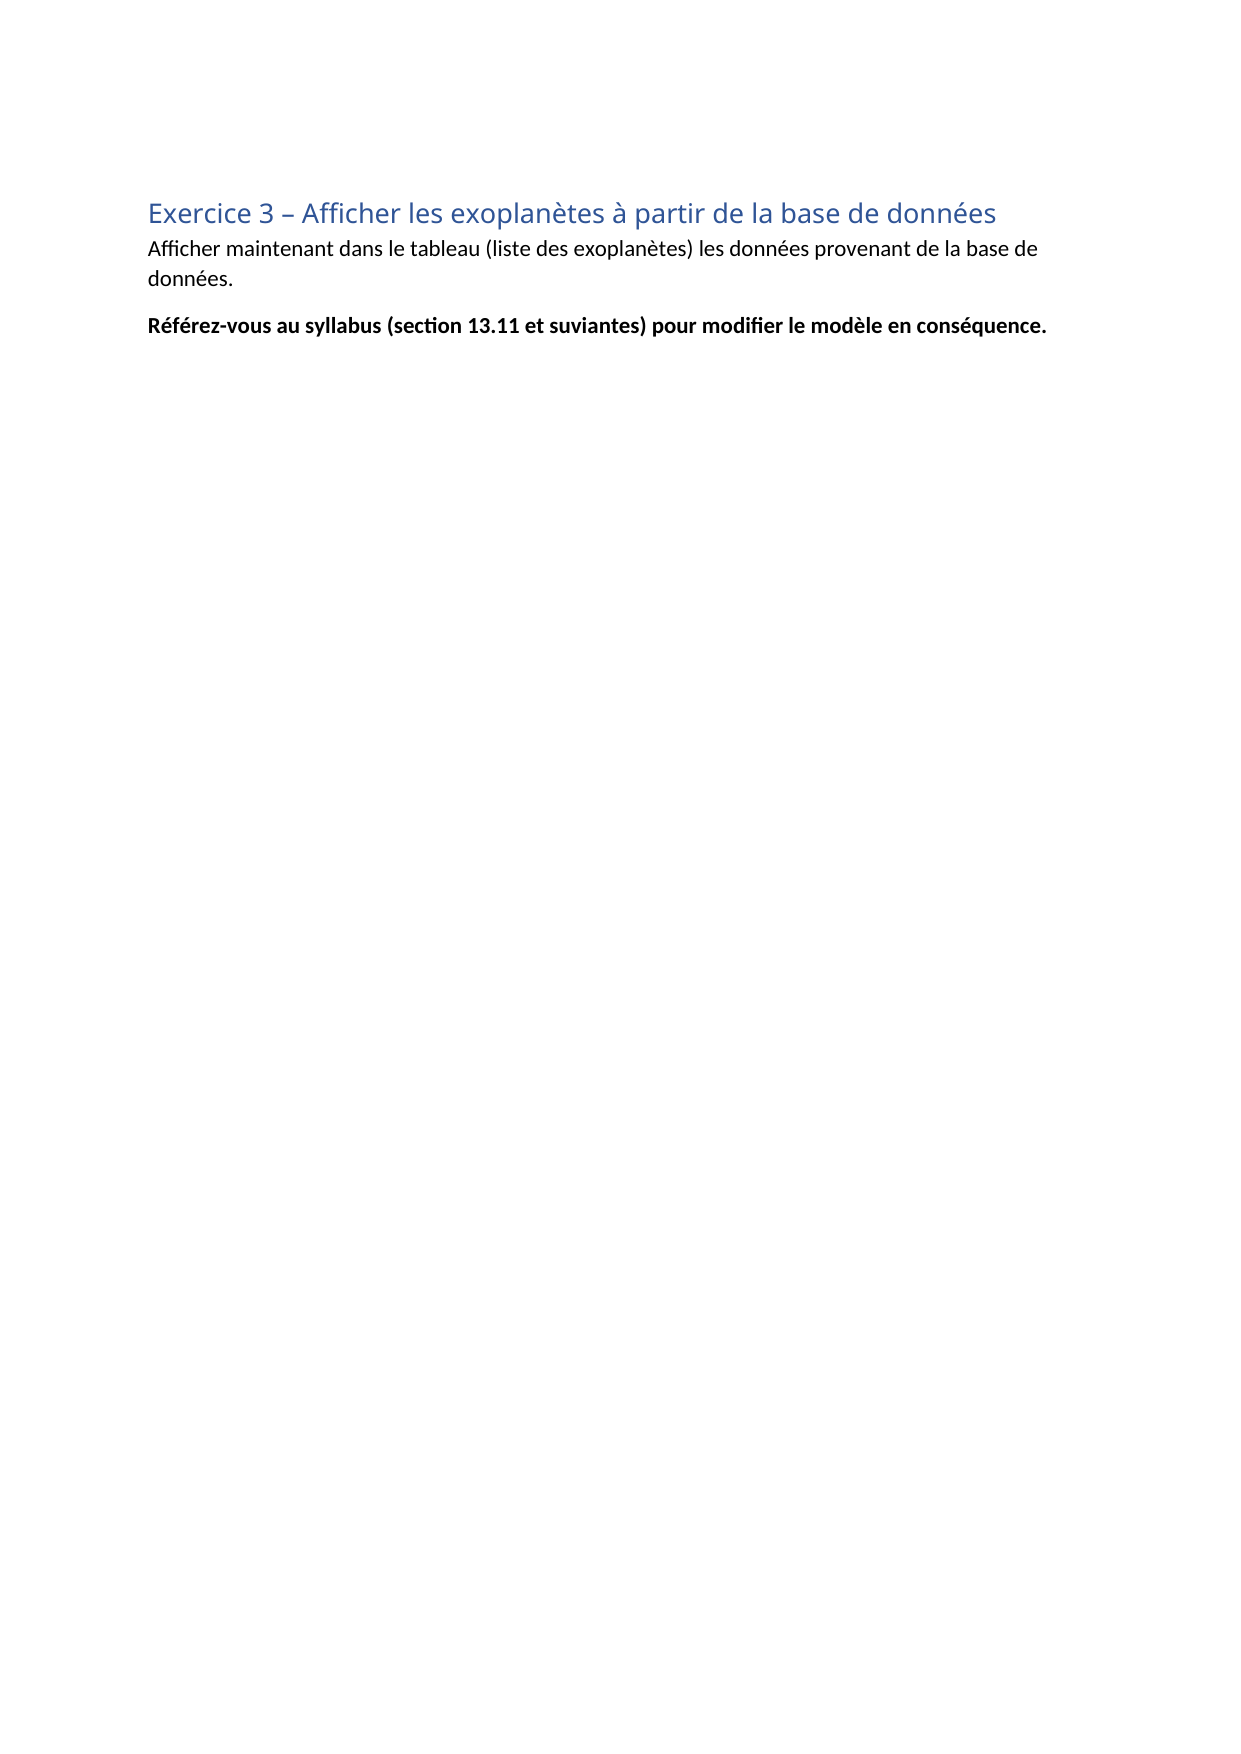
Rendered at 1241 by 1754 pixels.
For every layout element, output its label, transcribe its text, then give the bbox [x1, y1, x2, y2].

text Référez-vous au syllabus (section 13.11 et suviantes) pour modifier le modèle en conséquence. [148, 311, 1093, 339]
text Afficher maintenant dans le tableau (liste des exoplanètes) les données provenant de la base de données. [148, 234, 1093, 292]
subtitle Exercice 3 – Afficher les exoplanètes à partir de la base de données [148, 194, 1093, 231]
